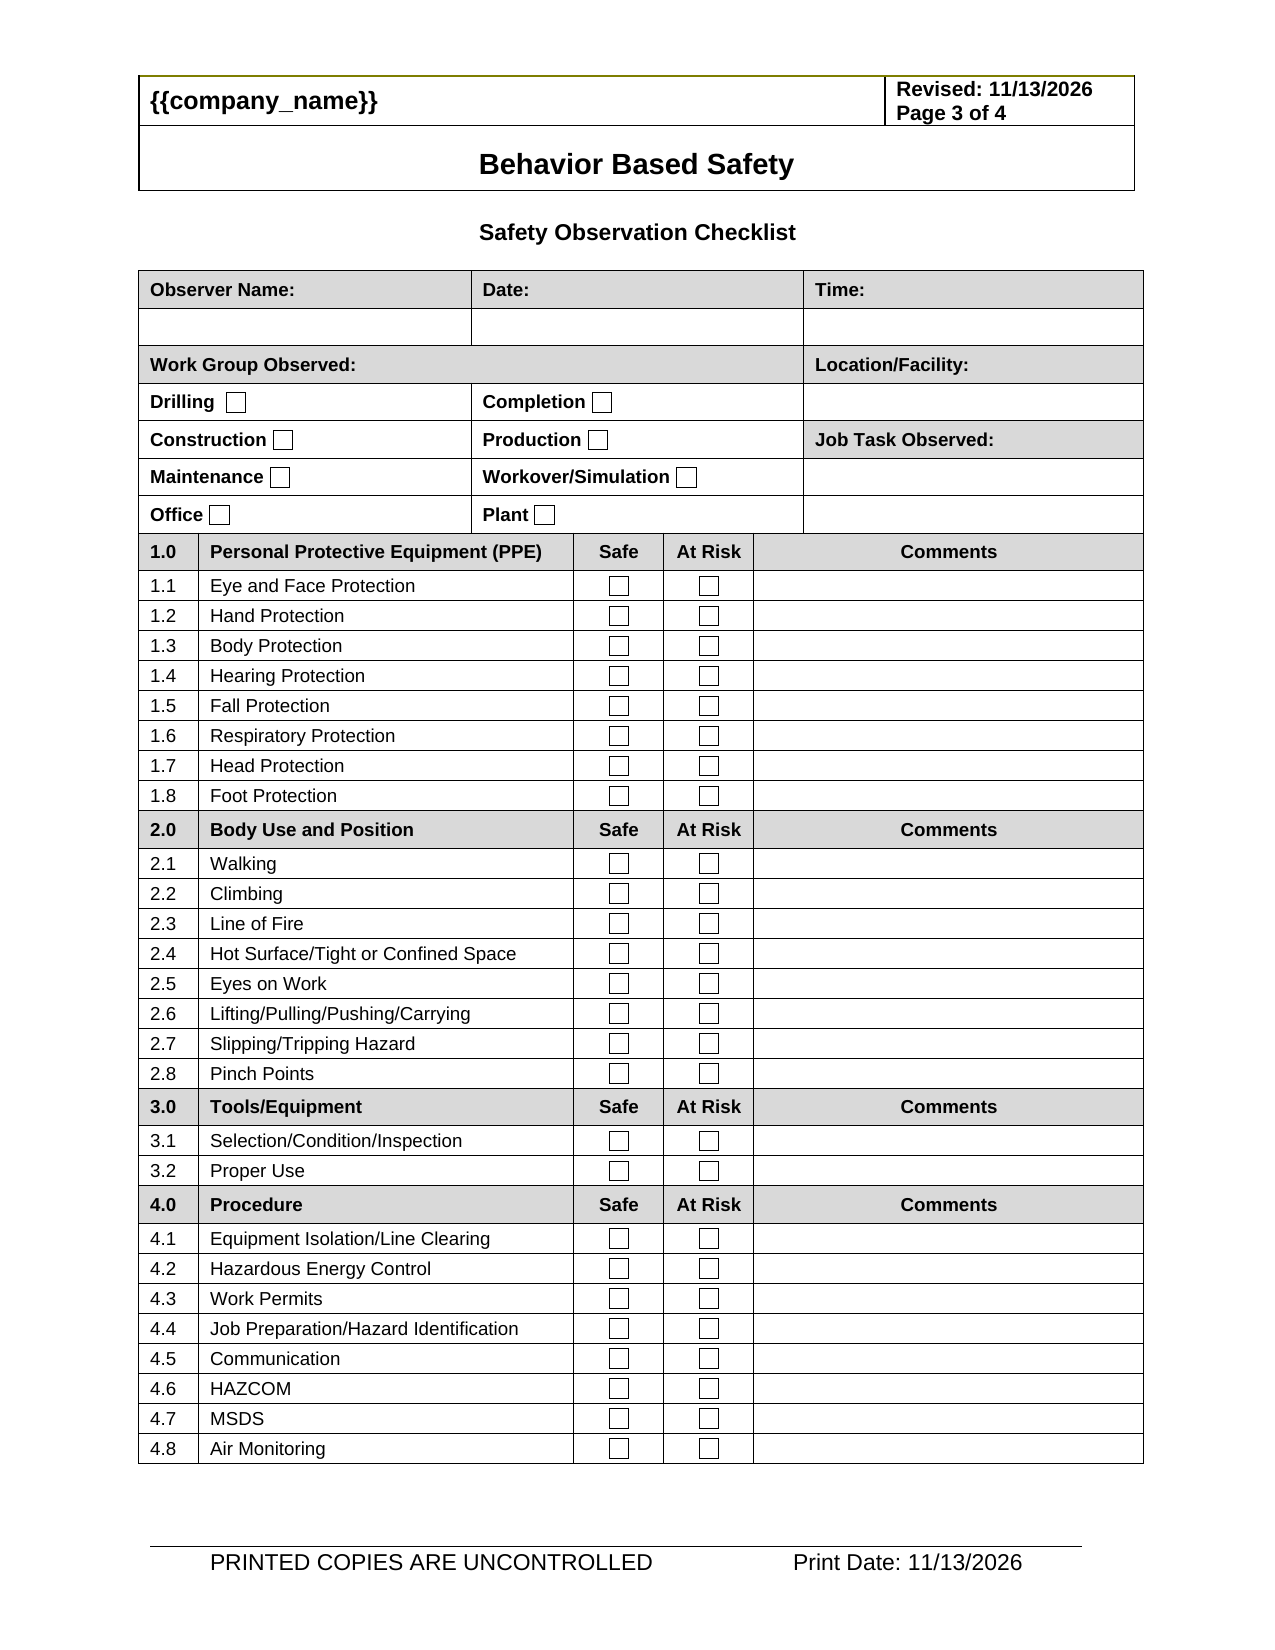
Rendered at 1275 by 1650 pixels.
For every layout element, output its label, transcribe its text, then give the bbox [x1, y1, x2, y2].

table_cell Hazardous Energy Control [199, 1254, 573, 1283]
table_cell [664, 1156, 753, 1185]
table_header Date: [472, 271, 803, 308]
table_cell 3.1 [139, 1126, 198, 1155]
table_cell 1.5 [139, 691, 198, 720]
table_cell Safe [574, 534, 663, 570]
table_cell [754, 1156, 1143, 1185]
table_cell 4.6 [139, 1374, 198, 1403]
table_cell [754, 1254, 1143, 1283]
table_cell [754, 631, 1143, 660]
table_cell Equipment Isolation/Line Clearing [199, 1224, 573, 1253]
table_cell [664, 1059, 753, 1088]
table_cell [664, 751, 753, 780]
table_cell [664, 721, 753, 750]
table_cell Work Group Observed: [139, 346, 803, 383]
table_cell Comments [754, 534, 1143, 570]
table_cell [574, 969, 663, 998]
table_cell Construction [139, 421, 471, 458]
table_cell 3.0 [139, 1089, 198, 1125]
table_cell Head Protection [199, 751, 573, 780]
table_cell Tools/Equipment [199, 1089, 573, 1125]
table_cell [574, 849, 663, 878]
table_cell 1.4 [139, 661, 198, 690]
table_cell [472, 309, 803, 345]
table_cell [804, 384, 1143, 420]
table_cell [664, 1029, 753, 1058]
table_cell [664, 909, 753, 938]
table_header Observer Name: [139, 271, 471, 308]
table_cell [574, 721, 663, 750]
table_cell Communication [199, 1344, 573, 1373]
table_cell HAZCOM [199, 1374, 573, 1403]
table_cell 2.6 [139, 999, 198, 1028]
table_cell [574, 1254, 663, 1283]
table_cell [574, 601, 663, 630]
table_cell 4.5 [139, 1344, 198, 1373]
table_cell [754, 1029, 1143, 1058]
table_cell [574, 691, 663, 720]
table_cell Selection/Condition/Inspection [199, 1126, 573, 1155]
table_cell 1.6 [139, 721, 198, 750]
table_cell Fall Protection [199, 691, 573, 720]
table_cell [574, 1284, 663, 1313]
table_cell [664, 879, 753, 908]
table_cell 4.7 [139, 1404, 198, 1433]
table_cell [664, 1126, 753, 1155]
table_cell Completion [472, 384, 803, 420]
table_cell [664, 999, 753, 1028]
table_cell At Risk [664, 534, 753, 570]
table_cell [754, 1314, 1143, 1343]
table_cell [574, 661, 663, 690]
table_cell [754, 1126, 1143, 1155]
table_cell Office [139, 496, 471, 533]
table_cell Pinch Points [199, 1059, 573, 1088]
table_cell Safe [574, 1089, 663, 1125]
table_cell [574, 939, 663, 968]
table_cell [664, 1254, 753, 1283]
table_cell Production [472, 421, 803, 458]
table_cell 2.0 [139, 811, 198, 848]
table_cell [574, 999, 663, 1028]
table_cell 4.1 [139, 1224, 198, 1253]
table_cell 2.5 [139, 969, 198, 998]
table_cell [574, 571, 663, 600]
table_cell [664, 1224, 753, 1253]
table_cell [754, 939, 1143, 968]
table_cell [664, 691, 753, 720]
table_cell Body Protection [199, 631, 573, 660]
table_cell [574, 1224, 663, 1253]
table_cell Plant [472, 496, 803, 533]
table_cell [754, 1284, 1143, 1313]
table_cell [754, 691, 1143, 720]
table_cell [754, 1224, 1143, 1253]
table_cell At Risk [664, 1186, 753, 1223]
table_cell [574, 1126, 663, 1155]
table_cell 2.2 [139, 879, 198, 908]
table_cell Eye and Face Protection [199, 571, 573, 600]
table_cell [754, 781, 1143, 810]
table_cell [664, 1404, 753, 1433]
table_cell Drilling [139, 384, 471, 420]
table_cell Proper Use [199, 1156, 573, 1185]
table_cell [754, 661, 1143, 690]
table_cell Air Monitoring [199, 1434, 573, 1463]
table_cell Walking [199, 849, 573, 878]
table_cell Respiratory Protection [199, 721, 573, 750]
table_cell Climbing [199, 879, 573, 908]
table_cell 3.2 [139, 1156, 198, 1185]
table_cell Slipping/Tripping Hazard [199, 1029, 573, 1058]
table_cell Hearing Protection [199, 661, 573, 690]
table_cell [574, 1314, 663, 1343]
table_cell Line of Fire [199, 909, 573, 938]
table_cell Hot Surface/Tight or Confined Space [199, 939, 573, 968]
table_cell Safe [574, 1186, 663, 1223]
table_cell Comments [754, 1186, 1143, 1223]
table_cell [664, 601, 753, 630]
table_cell 1.3 [139, 631, 198, 660]
table_cell Maintenance [139, 459, 471, 495]
table_cell 4.8 [139, 1434, 198, 1463]
table_cell 4.0 [139, 1186, 198, 1223]
text Safety Observation Checklist [150, 219, 1125, 246]
table_cell [754, 721, 1143, 750]
table_cell [754, 879, 1143, 908]
table_cell [574, 1374, 663, 1403]
table_cell [574, 1344, 663, 1373]
table_cell [664, 571, 753, 600]
table_cell 2.8 [139, 1059, 198, 1088]
table_cell 1.7 [139, 751, 198, 780]
table_cell [574, 1404, 663, 1433]
table_cell [574, 1059, 663, 1088]
table_cell 4.4 [139, 1314, 198, 1343]
table_cell [754, 601, 1143, 630]
table_cell [664, 969, 753, 998]
table_cell Lifting/Pulling/Pushing/Carrying [199, 999, 573, 1028]
table_cell [754, 751, 1143, 780]
table_cell [664, 1314, 753, 1343]
table_cell [574, 909, 663, 938]
table_cell [574, 1029, 663, 1058]
table_cell [664, 1344, 753, 1373]
table_cell Comments [754, 1089, 1143, 1125]
table_cell [754, 969, 1143, 998]
table_cell [574, 1156, 663, 1185]
table_cell 1.2 [139, 601, 198, 630]
table_cell [574, 751, 663, 780]
table_cell [139, 309, 471, 345]
table_cell [804, 309, 1143, 345]
table_cell [574, 1434, 663, 1463]
table_cell Job Preparation/Hazard Identification [199, 1314, 573, 1343]
table_cell [754, 909, 1143, 938]
table_cell [664, 781, 753, 810]
table_cell Personal Protective Equipment (PPE) [199, 534, 573, 570]
table_cell [664, 1374, 753, 1403]
table_cell [804, 496, 1143, 533]
table_cell 4.2 [139, 1254, 198, 1283]
table_cell Location/Facility: [804, 346, 1143, 383]
table_cell Comments [754, 811, 1143, 848]
table_cell [754, 1404, 1143, 1433]
table_cell [754, 849, 1143, 878]
table_cell 1.1 [139, 571, 198, 600]
table_cell [664, 849, 753, 878]
table_cell At Risk [664, 811, 753, 848]
table_cell Job Task Observed: [804, 421, 1143, 458]
table_cell [574, 879, 663, 908]
table_header Time: [804, 271, 1143, 308]
table_cell Hand Protection [199, 601, 573, 630]
table_cell [664, 939, 753, 968]
table_cell [664, 1284, 753, 1313]
table_cell [754, 999, 1143, 1028]
table_cell [664, 661, 753, 690]
table_cell Workover/Simulation [472, 459, 803, 495]
table_cell [574, 781, 663, 810]
table_cell 2.1 [139, 849, 198, 878]
table_cell 1.8 [139, 781, 198, 810]
table_cell 1.0 [139, 534, 198, 570]
table_cell [574, 631, 663, 660]
table_cell At Risk [664, 1089, 753, 1125]
table_cell Foot Protection [199, 781, 573, 810]
table_cell [754, 1374, 1143, 1403]
table_cell MSDS [199, 1404, 573, 1433]
table_cell 2.3 [139, 909, 198, 938]
table_cell Body Use and Position [199, 811, 573, 848]
table_cell [664, 631, 753, 660]
table_cell Eyes on Work [199, 969, 573, 998]
table_cell Safe [574, 811, 663, 848]
table_cell Procedure [199, 1186, 573, 1223]
table_cell [754, 571, 1143, 600]
table_cell [804, 459, 1143, 495]
table_cell 4.3 [139, 1284, 198, 1313]
table_cell 2.4 [139, 939, 198, 968]
table_cell [754, 1434, 1143, 1463]
table_cell [754, 1344, 1143, 1373]
table_cell [754, 1059, 1143, 1088]
table_cell 2.7 [139, 1029, 198, 1058]
table_cell [664, 1434, 753, 1463]
table_cell Work Permits [199, 1284, 573, 1313]
